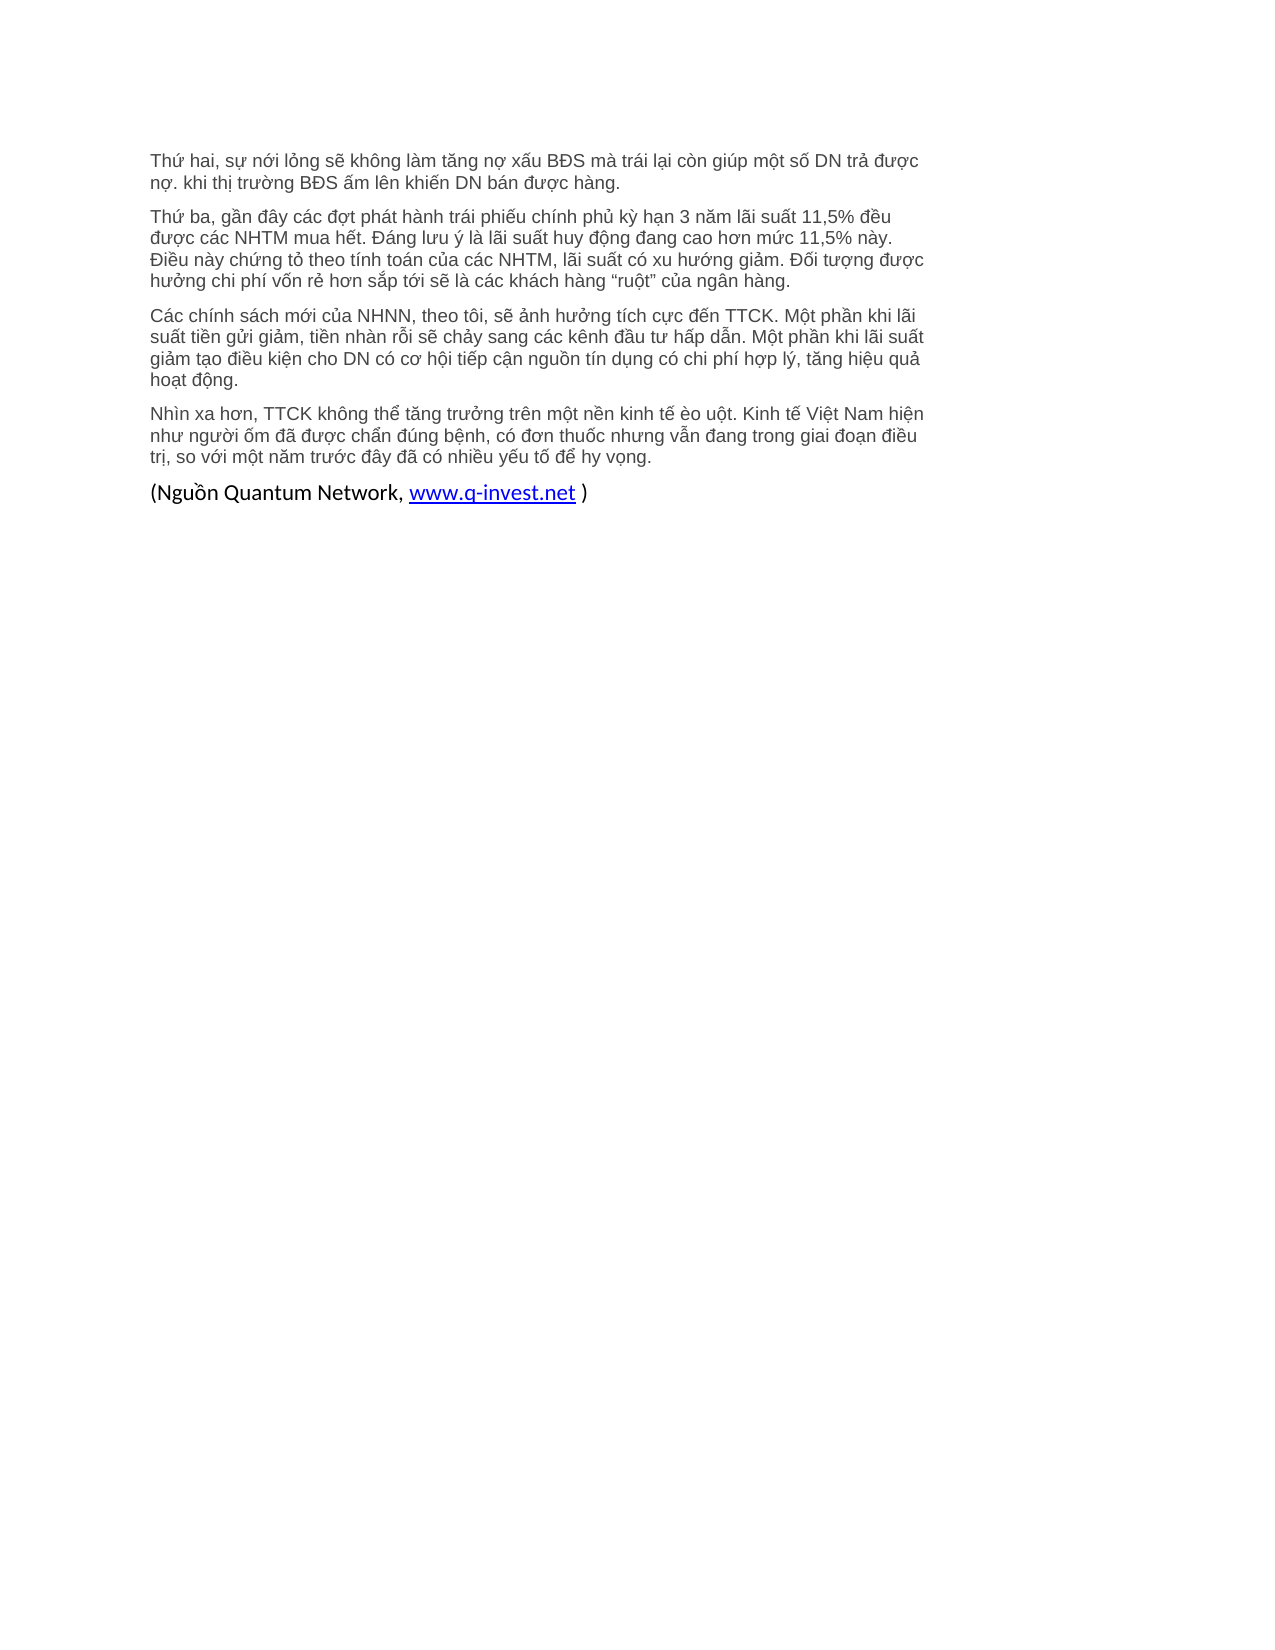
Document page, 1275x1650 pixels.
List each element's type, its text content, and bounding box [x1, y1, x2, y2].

text Thứ hai, sự nới lỏng sẽ không làm tăng nợ xấu BĐS mà trái lại còn giúp một số DN trả được nợ. khi thị trường BĐS ấm lên khiến DN bán được hàng. [150, 150, 932, 193]
text Thứ ba, gần đây các đợt phát hành trái phiếu chính phủ kỳ hạn 3 năm lãi suất 11,5% đều được các NHTM mua hết. Đáng lưu ý là lãi suất huy động đang cao hơn mức 11,5% này. Điều này chứng tỏ theo tính toán của các NHTM, lãi suất có xu hướng giảm. Đối tượng được hưởng chi phí vốn rẻ hơn sắp tới sẽ là các khách hàng “ruột” của ngân hàng. [150, 206, 932, 292]
text (Nguồn Quantum Network, www.q-invest.net ) [150, 478, 1125, 506]
text Các chính sách mới của NHNN, theo tôi, sẽ ảnh hưởng tích cực đến TTCK. Một phần khi lãi suất tiền gửi giảm, tiền nhàn rỗi sẽ chảy sang các kênh đầu tư hấp dẫn. Một phần khi lãi suất giảm tạo điều kiện cho DN có cơ hội tiếp cận nguồn tín dụng có chi phí hợp lý, tăng hiệu quả hoạt động. [150, 304, 932, 391]
text Nhìn xa hơn, TTCK không thể tăng trưởng trên một nền kinh tế èo uột. Kinh tế Việt Nam hiện như người ốm đã được chẩn đúng bệnh, có đơn thuốc nhưng vẫn đang trong giai đoạn điều trị, so với một năm trước đây đã có nhiều yếu tố để hy vọng. [150, 403, 932, 468]
